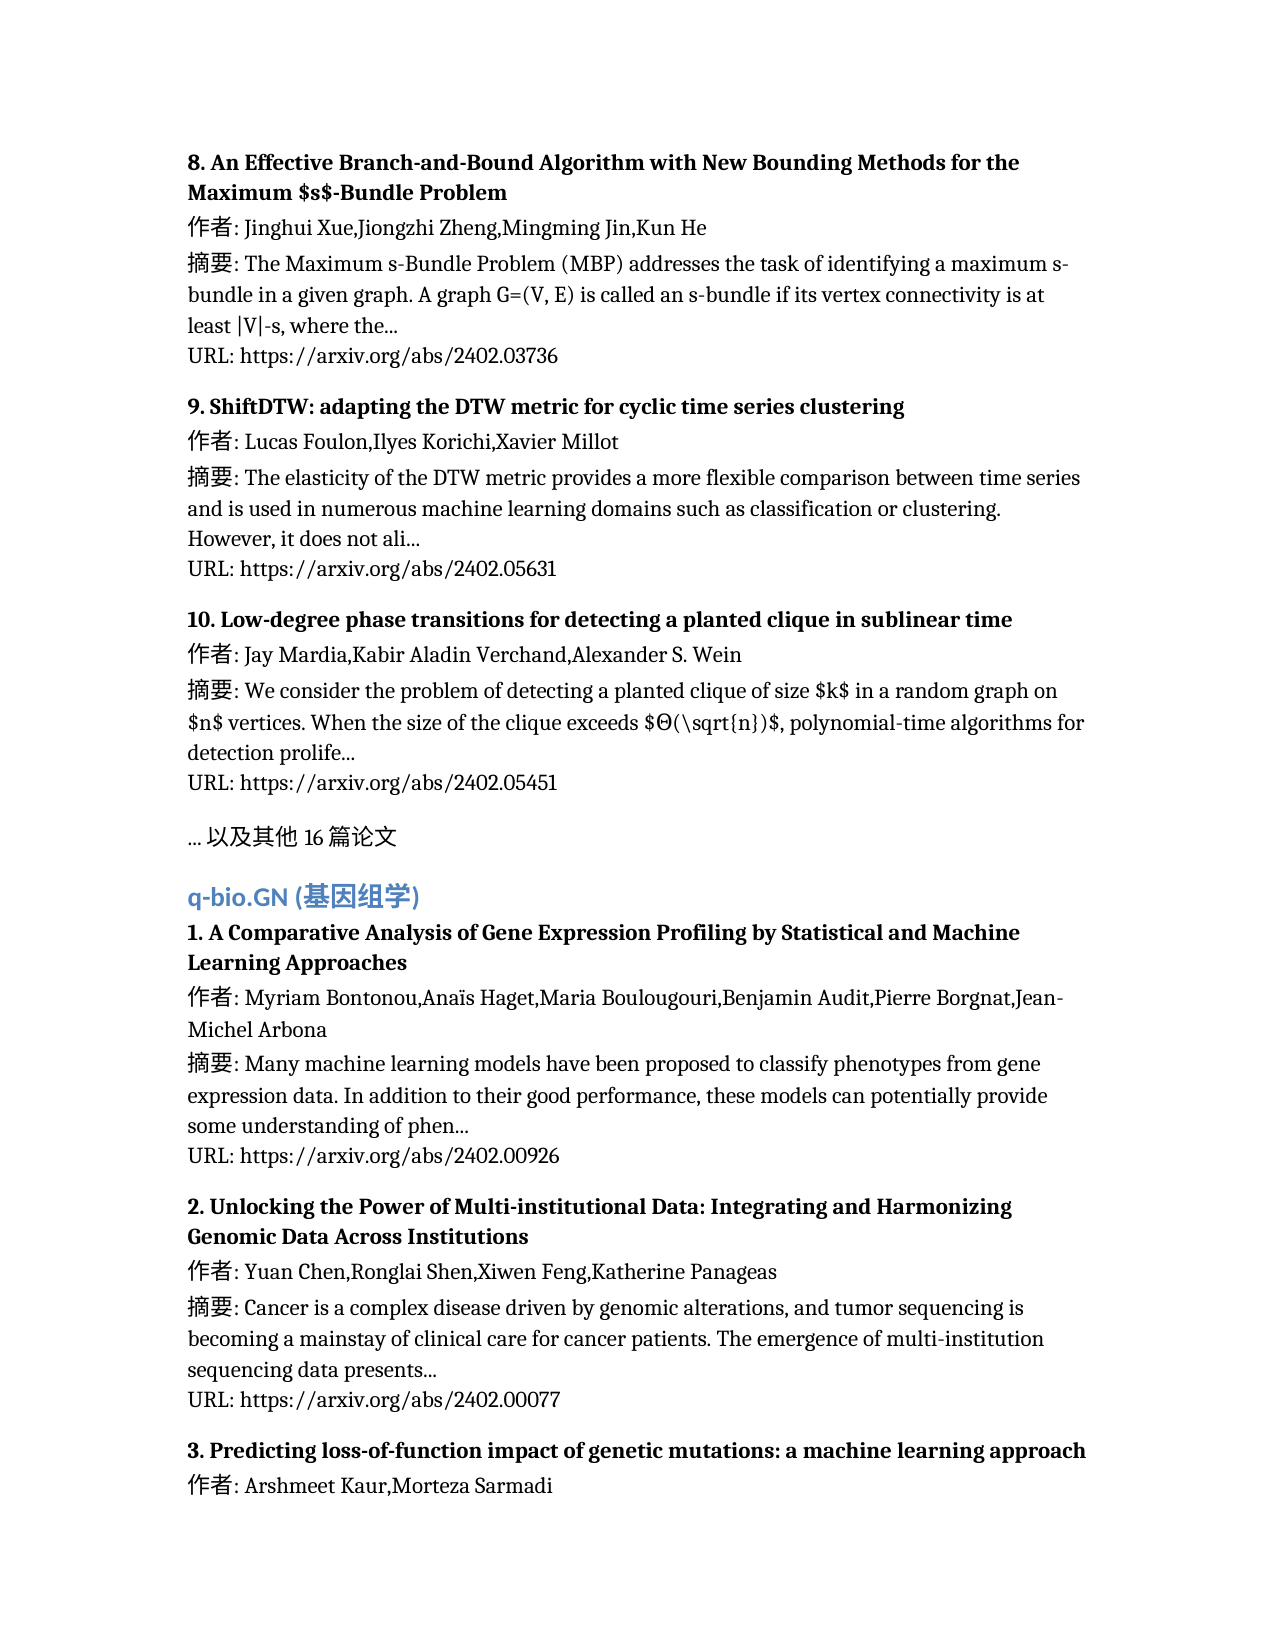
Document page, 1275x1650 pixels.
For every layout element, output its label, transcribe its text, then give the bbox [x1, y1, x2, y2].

text 1. A Comparative Analysis of Gene Expression Profiling by Statistical and Machine Learning Approaches 作者: Myriam Bontonou,Anaïs Haget,Maria Boulougouri,Benjamin Audit,Pierre Borgnat,Jean-Michel Arbona 摘要: Many machine learning models have been proposed to classify phenotypes from gene expression data. In addition to their good performance, these models can potentially provide some understanding of phen... URL: https://arxiv.org/abs/2402.00926 [187, 920, 1087, 1169]
subtitle q-bio.GN (基因组学) [187, 878, 1087, 914]
text 9. ShiftDTW: adapting the DTW metric for cyclic time series clustering 作者: Lucas Foulon,Ilyes Korichi,Xavier Millot 摘要: The elasticity of the DTW metric provides a more flexible comparison between time series and is used in numerous machine learning domains such as classification or clustering. However, it does not ali... URL: https://arxiv.org/abs/2402.05631 [187, 394, 1087, 583]
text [187, 1438, 1087, 1500]
text ... 以及其他 16 篇论文 [187, 821, 1087, 852]
text 10. Low-degree phase transitions for detecting a planted clique in sublinear time 作者: Jay Mardia,Kabir Aladin Verchand,Alexander S. Wein 摘要: We consider the problem of detecting a planted clique of size $k$ in a random graph on $n$ vertices. When the size of the clique exceeds $Θ(\sqrt{n})$, polynomial-time algorithms for detection prolife... URL: https://arxiv.org/abs/2402.05451 [187, 607, 1087, 796]
text 8. An Effective Branch-and-Bound Algorithm with New Bounding Methods for the Maximum $s$-Bundle Problem 作者: Jinghui Xue,Jiongzhi Zheng,Mingming Jin,Kun He 摘要: The Maximum s-Bundle Problem (MBP) addresses the task of identifying a maximum s-bundle in a given graph. A graph G=(V, E) is called an s-bundle if its vertex connectivity is at least |V|-s, where the... URL: https://arxiv.org/abs/2402.03736 [187, 150, 1087, 369]
text 2. Unlocking the Power of Multi-institutional Data: Integrating and Harmonizing Genomic Data Across Institutions 作者: Yuan Chen,Ronglai Shen,Xiwen Feng,Katherine Panageas 摘要: Cancer is a complex disease driven by genomic alterations, and tumor sequencing is becoming a mainstay of clinical care for cancer patients. The emergence of multi-institution sequencing data presents... URL: https://arxiv.org/abs/2402.00077 [187, 1194, 1087, 1413]
